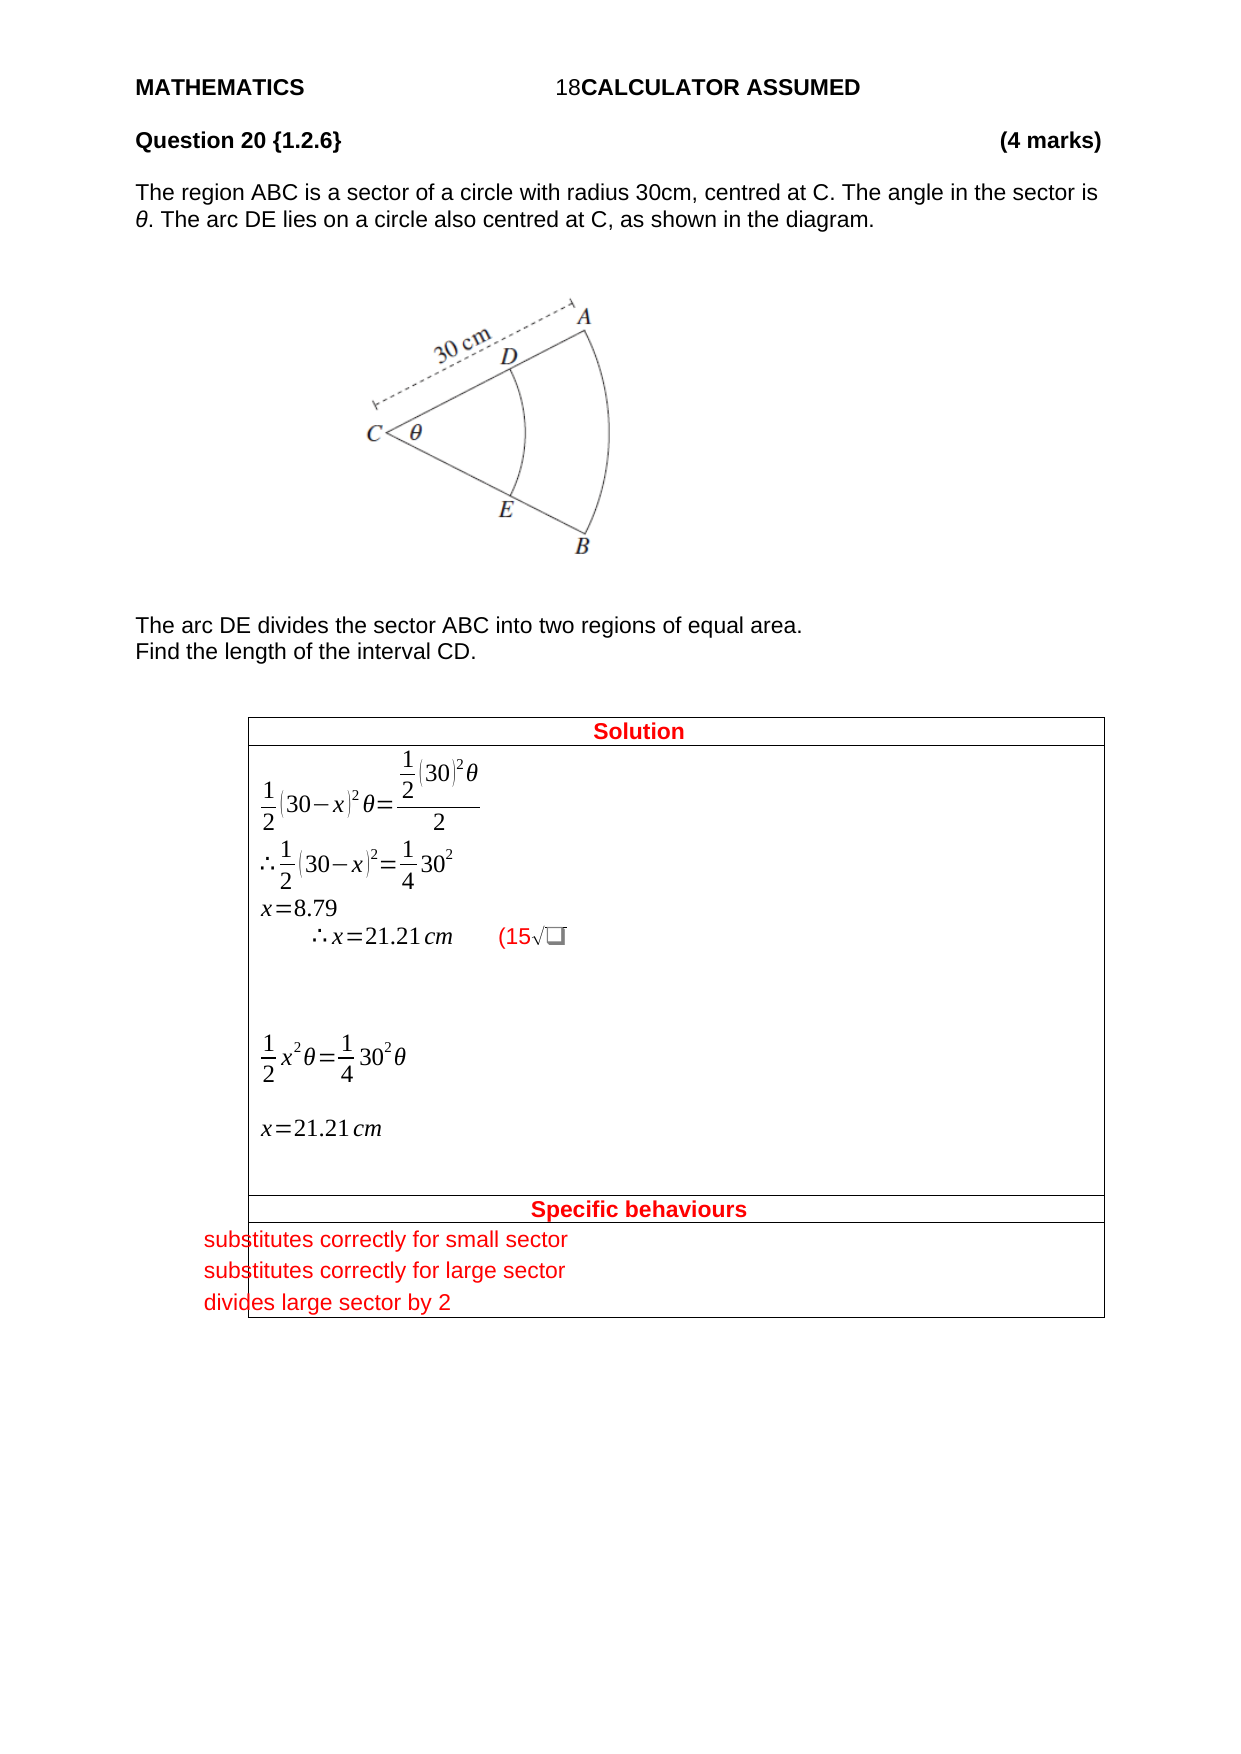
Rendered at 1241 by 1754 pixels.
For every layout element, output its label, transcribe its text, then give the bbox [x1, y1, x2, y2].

table_cell (15 OR [249, 746, 1104, 1195]
picture [351, 284, 625, 560]
text The arc DE divides the sector ABC into two regions of equal area. [135, 612, 1105, 638]
text Question 20 {1.2.6} (4 marks) [135, 127, 1105, 153]
text Find the length of the interval CD. [135, 638, 1105, 664]
table_cell ✔substitutes correctly for small sector ✔substitutes correctly for large sector ✔divides large sector by 2 [249, 1223, 1104, 1317]
text The region ABC is a sector of a circle with radius 30cm, centred at C. The angle in the sector is θ. The arc DE lies on a circle also centred at C, as shown in the diagram. [135, 179, 1105, 232]
table_cell Specific behaviours [249, 1196, 1104, 1222]
table_header Solution [249, 718, 1104, 745]
